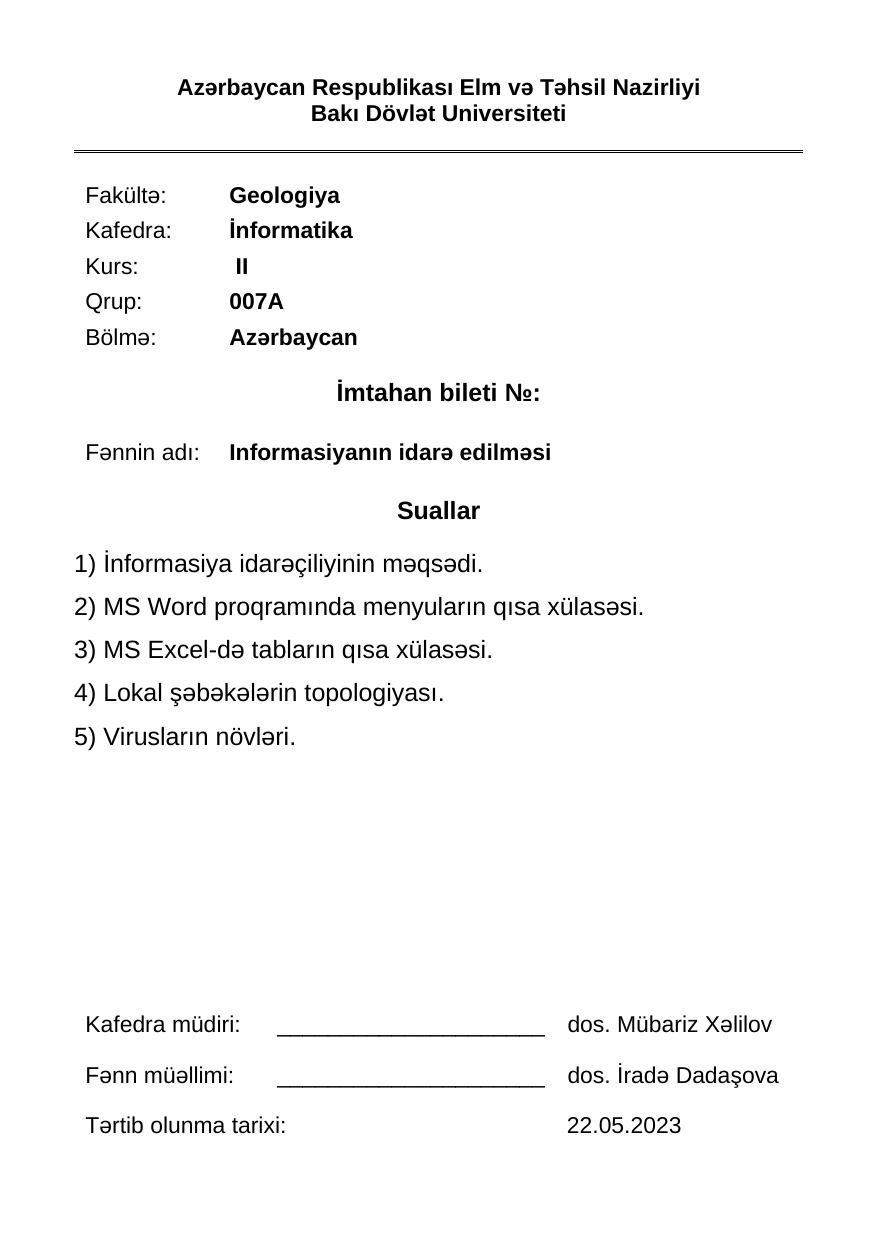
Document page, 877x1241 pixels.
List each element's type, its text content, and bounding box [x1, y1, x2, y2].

text 4) Lokal şəbəkələrin topologiyası. [74, 678, 803, 707]
text 2) MS Word proqramında menyuların qısa xülasəsi. [74, 592, 803, 621]
text 1) İnformasiya idarəçiliyinin məqsədi. [74, 549, 803, 578]
text 5) Virusların növləri. [74, 722, 803, 750]
text 3) MS Excel-də tabların qısa xülasəsi. [74, 635, 803, 664]
